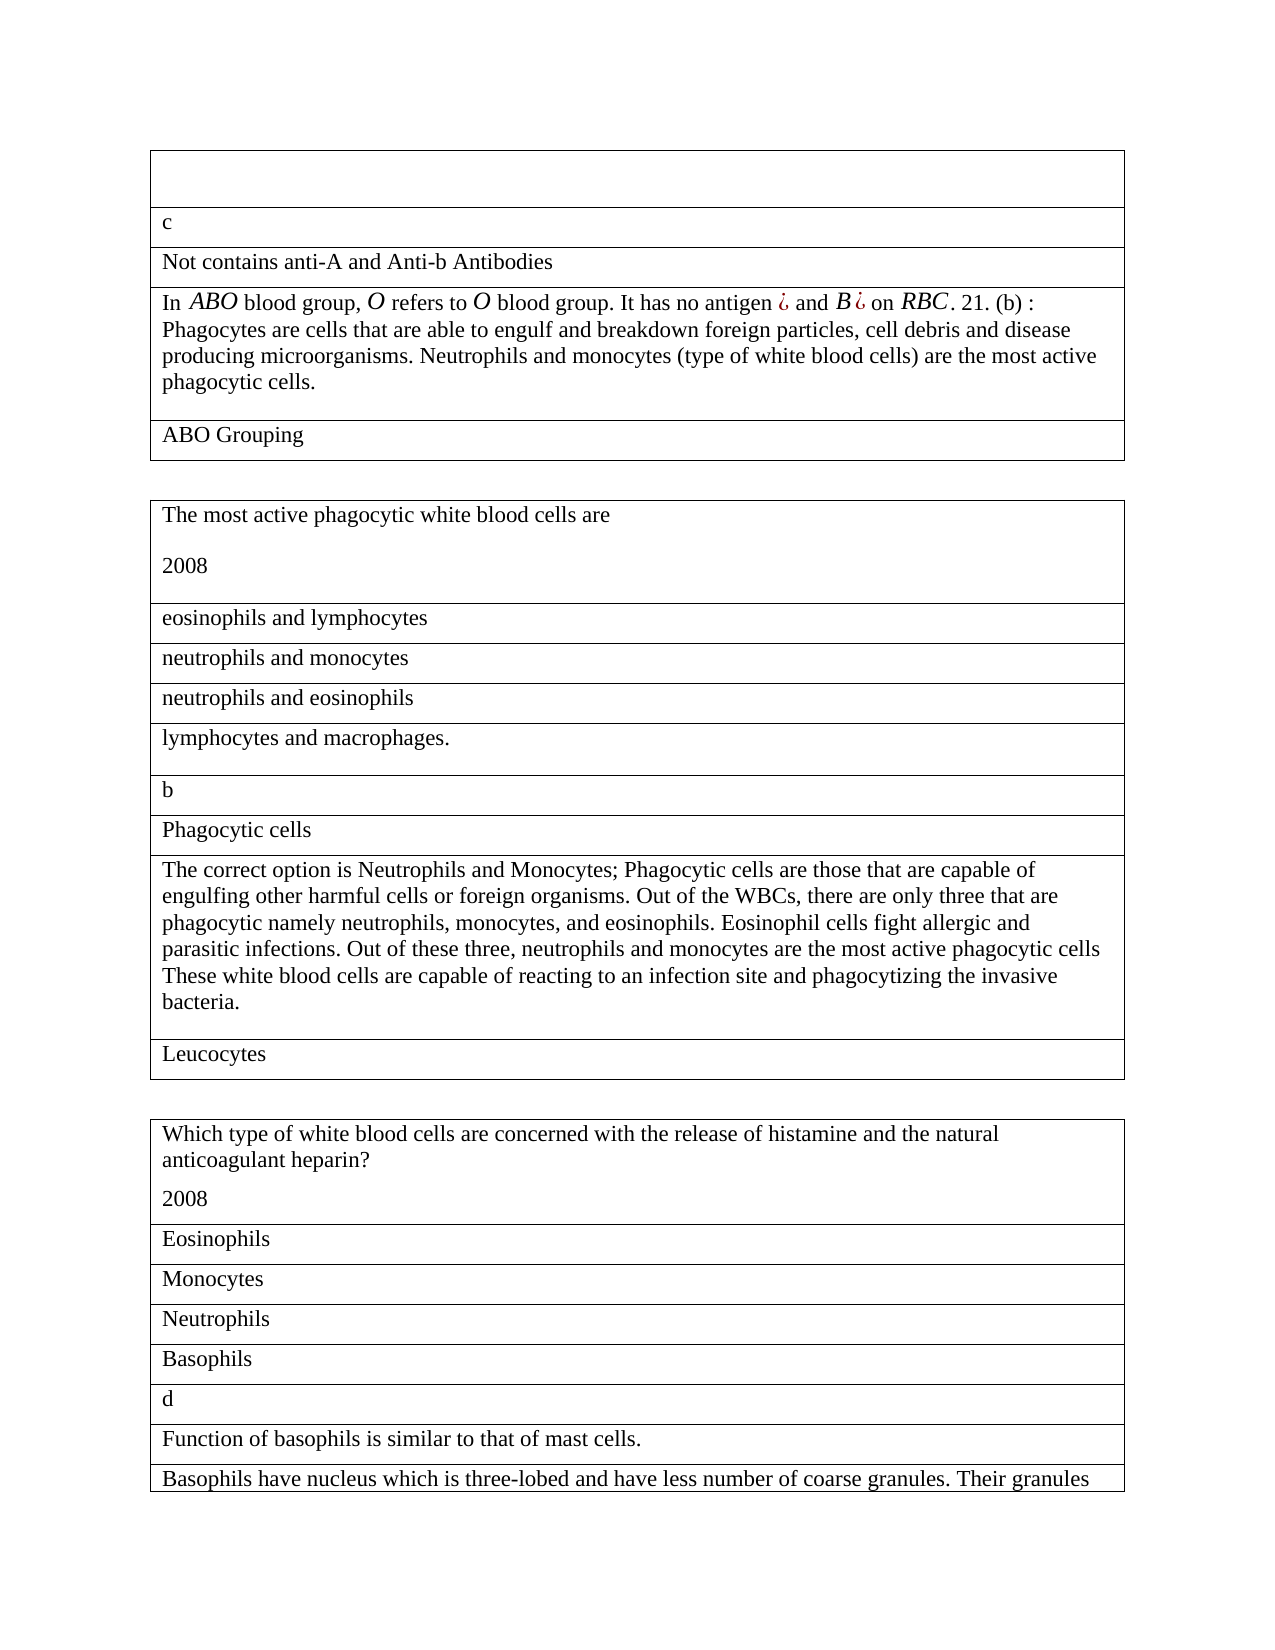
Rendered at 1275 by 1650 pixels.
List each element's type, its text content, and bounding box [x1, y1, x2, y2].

table_cell Eosinophils [151, 1225, 1124, 1264]
table_cell ABO Grouping [151, 421, 1124, 460]
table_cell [151, 1465, 1124, 1491]
table_cell c [151, 208, 1124, 247]
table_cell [151, 151, 1124, 207]
table_cell In blood group, refers to blood group. It has no antigen and on . 21. (b) : Phagocytes are cells that are able to engulf and breakdown foreign particles, cell debris and disease producing microorganisms. Neutrophils and monocytes (type of white blood cells) are the most active phagocytic cells. [151, 288, 1124, 420]
table_cell Phagocytic cells [151, 816, 1124, 855]
table_cell Monocytes [151, 1265, 1124, 1304]
table_header The most active phagocytic white blood cells are 2008 [151, 501, 1124, 603]
table_cell b [151, 776, 1124, 815]
table_cell Not contains anti-A and Anti-b Antibodies [151, 248, 1124, 287]
table_cell d [151, 1385, 1124, 1424]
table_cell The correct option is Neutrophils and Monocytes; Phagocytic cells are those that are capable of engulfing other harmful cells or foreign organisms. Out of the WBCs, there are only three that are phagocytic namely neutrophils, monocytes, and eosinophils. Eosinophil cells fight allergic and parasitic infections. Out of these three, neutrophils and monocytes are the most active phagocytic cells These white blood cells are capable of reacting to an infection site and phagocytizing the invasive bacteria. [151, 856, 1124, 1039]
table_cell lymphocytes and macrophages. [151, 724, 1124, 775]
table_cell Leucocytes [151, 1040, 1124, 1079]
table_cell eosinophils and lymphocytes [151, 604, 1124, 643]
table_header Which type of white blood cells are concerned with the release of histamine and the natural anticoagulant heparin? 2008 [151, 1120, 1124, 1224]
table_cell neutrophils and eosinophils [151, 684, 1124, 723]
table_cell Basophils [151, 1345, 1124, 1384]
table_cell Function of basophils is similar to that of mast cells. [151, 1425, 1124, 1464]
table_cell neutrophils and monocytes [151, 644, 1124, 683]
table_cell Neutrophils [151, 1305, 1124, 1344]
